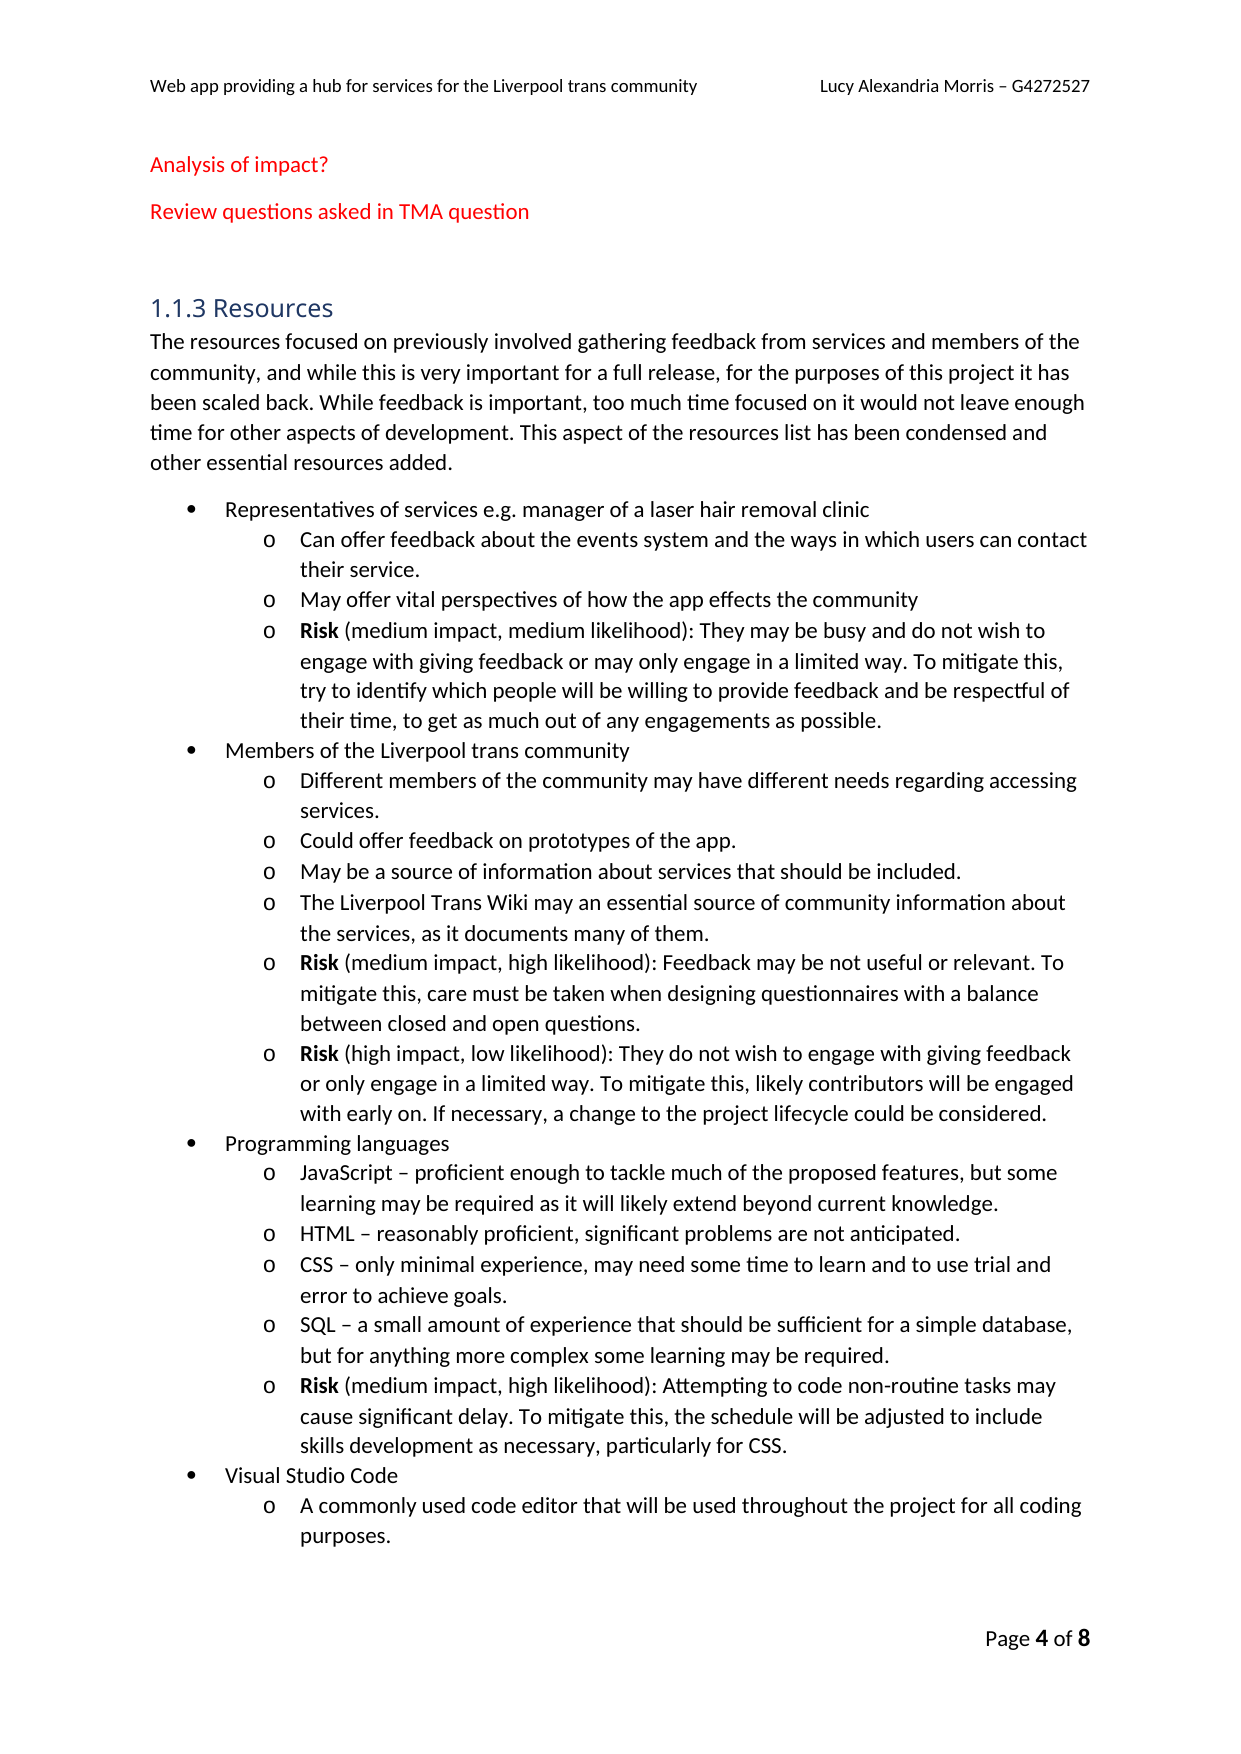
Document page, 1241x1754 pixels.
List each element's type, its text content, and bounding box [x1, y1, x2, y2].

list Representatives of services e.g. manager of a laser hair removal clinic [187, 495, 1090, 523]
list Risk (medium impact, high likelihood): Attempting to code non-routine tasks may cause significant delay. To mitigate this, the schedule will be adjusted to include skills development as necessary, particularly for CSS. [262, 1371, 1090, 1459]
list Different members of the community may have different needs regarding accessing services. [262, 766, 1090, 824]
list The Liverpool Trans Wiki may an essential source of community information about the services, as it documents many of them. [262, 888, 1090, 947]
list HTML – reasonably proficient, significant problems are not anticipated. [262, 1219, 1090, 1248]
list Programming languages [187, 1129, 1090, 1157]
subtitle 1.1.3 Resources [150, 291, 1090, 325]
list A commonly used code editor that will be used throughout the project for all coding purposes. [262, 1491, 1090, 1550]
list Risk (high impact, low likelihood): They do not wish to engage with giving feedback or only engage in a limited way. To mitigate this, likely contributors will be engaged with early on. If necessary, a change to the project lifecycle could be considered. [262, 1039, 1090, 1127]
list May offer vital perspectives of how the app effects the community [262, 585, 1090, 614]
list May be a source of information about services that should be included. [262, 857, 1090, 886]
list Could offer feedback on prototypes of the app. [262, 826, 1090, 855]
text Analysis of impact? [150, 150, 1090, 178]
list Risk (medium impact, medium likelihood): They may be busy and do not wish to engage with giving feedback or may only engage in a limited way. To mitigate this, try to identify which people will be willing to provide feedback and be respectful of their time, to get as much out of any engagements as possible. [262, 616, 1090, 734]
text Review questions asked in TMA question [150, 197, 1090, 225]
list Risk (medium impact, high likelihood): Feedback may be not useful or relevant. To mitigate this, care must be taken when designing questionnaires with a balance between closed and open questions. [262, 948, 1090, 1037]
list Can offer feedback about the events system and the ways in which users can contact their service. [262, 525, 1090, 584]
list JavaScript – proficient enough to tackle much of the proposed features, but some learning may be required as it will likely extend beyond current knowledge. [262, 1158, 1090, 1217]
list Visual Studio Code [187, 1461, 1090, 1489]
text The resources focused on previously involved gathering feedback from services and members of the community, and while this is very important for a full release, for the purposes of this project it has been scaled back. While feedback is important, too much time focused on it would not leave enough time for other aspects of development. This aspect of the resources list has been condensed and other essential resources added. [150, 327, 1090, 476]
list CSS – only minimal experience, may need some time to learn and to use trial and error to achieve goals. [262, 1250, 1090, 1309]
list Members of the Liverpool trans community [187, 736, 1090, 764]
list SQL – a small amount of experience that should be sufficient for a simple database, but for anything more complex some learning may be required. [262, 1310, 1090, 1369]
